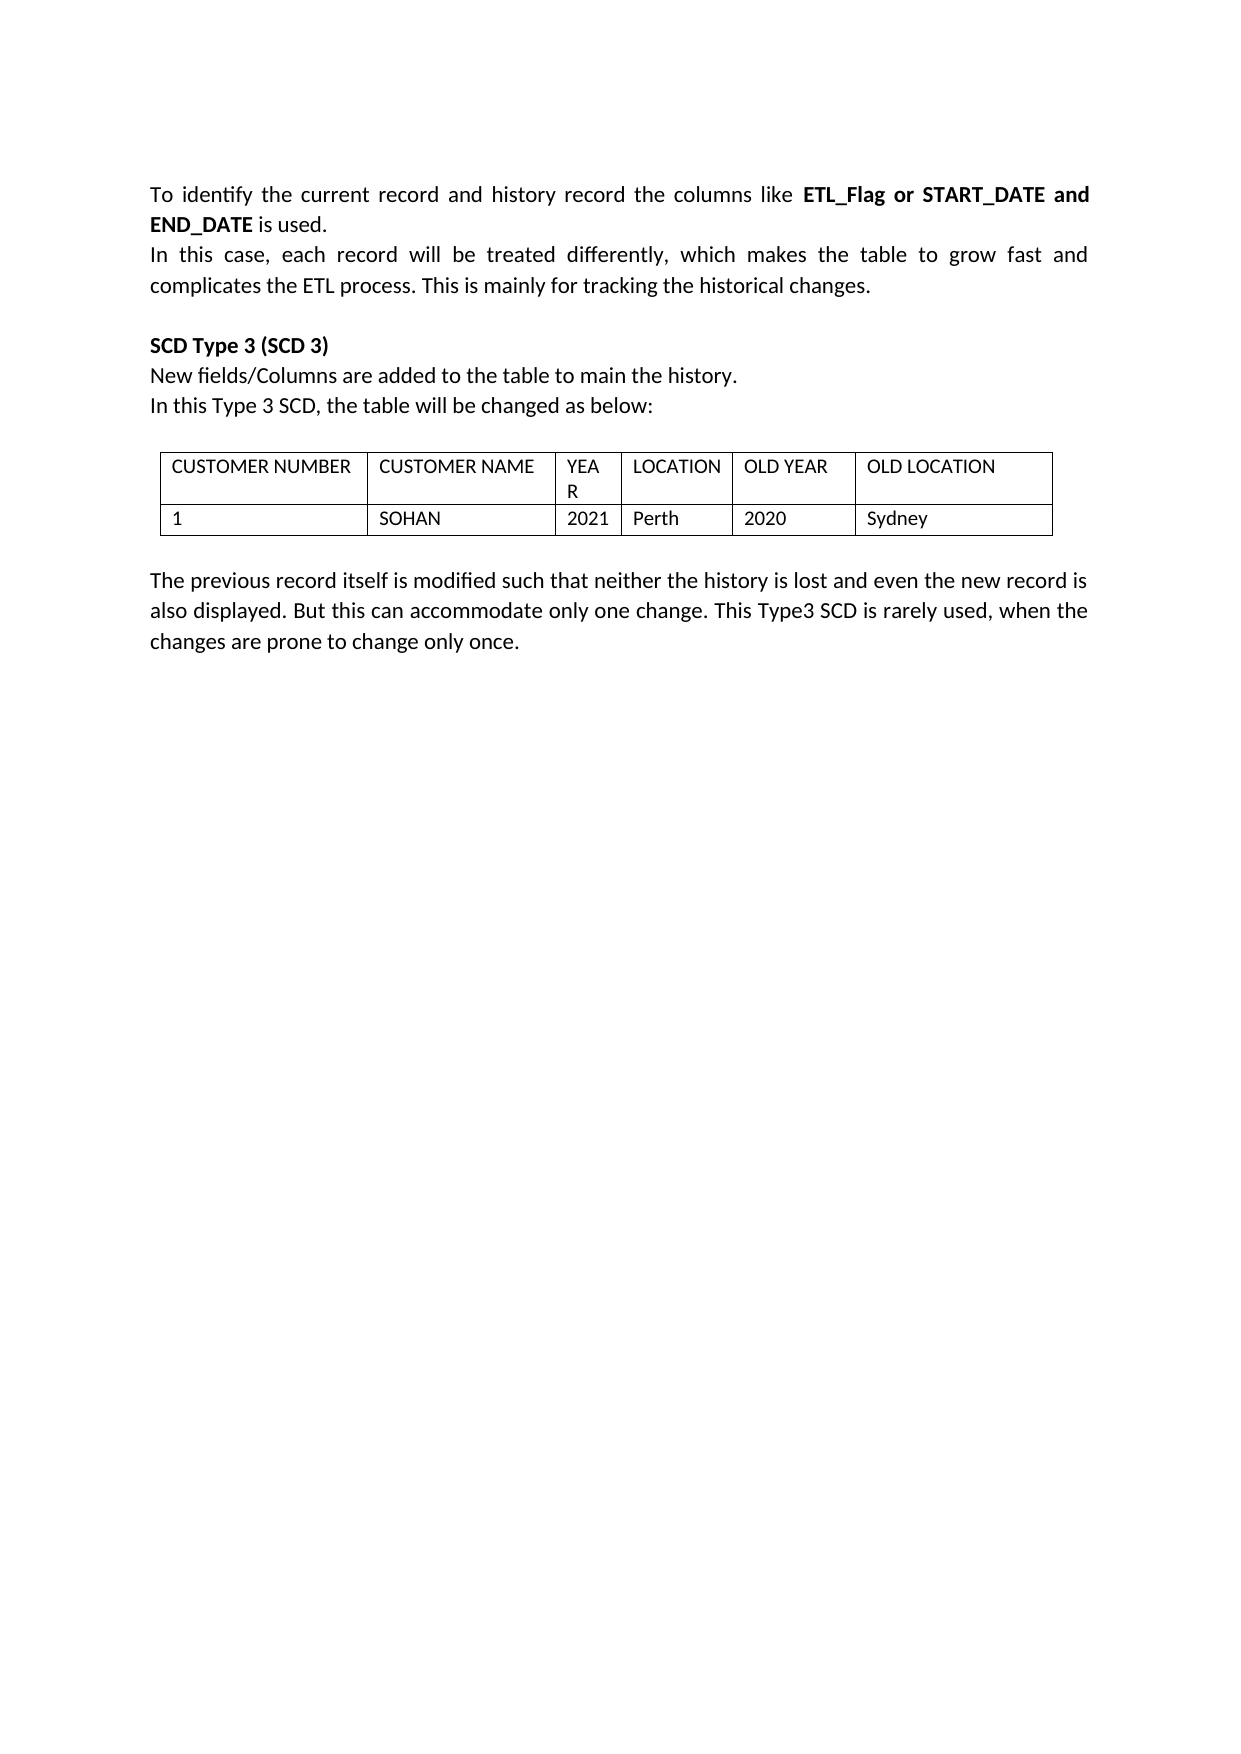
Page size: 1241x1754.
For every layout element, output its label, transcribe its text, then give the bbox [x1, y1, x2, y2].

table_header CUSTOMER NUMBER [161, 453, 367, 504]
text To identify the current record and history record the columns like ETL_Flag or START_DATE and END_DATE is used. [150, 180, 1090, 238]
table_header LOCATION [622, 453, 732, 504]
table_cell 1 [161, 505, 367, 535]
table_header OLD YEAR [733, 453, 855, 504]
text In this case, each record will be treated differently, which makes the table to grow fast and complicates the ETL process. This is mainly for tracking the historical changes. [150, 241, 1090, 299]
table_header YEAR [556, 453, 621, 504]
text In this Type 3 SCD, the table will be changed as below: [150, 392, 1090, 420]
table_cell 2020 [733, 505, 855, 535]
table_cell Sydney [856, 505, 1052, 535]
table_cell 2021 [556, 505, 621, 535]
table_cell SOHAN [368, 505, 555, 535]
text New fields/Columns are added to the table to main the history. [150, 361, 1090, 389]
table_header OLD LOCATION [856, 453, 1052, 504]
table_header CUSTOMER NAME [368, 453, 555, 504]
text SCD Type 3 (SCD 3) [150, 331, 1090, 359]
text The previous record itself is modified such that neither the history is lost and even the new record is also displayed. But this can accommodate only one change. This Type3 SCD is rarely used, when the changes are prone to change only once. [150, 566, 1090, 655]
table_cell Perth [622, 505, 732, 535]
